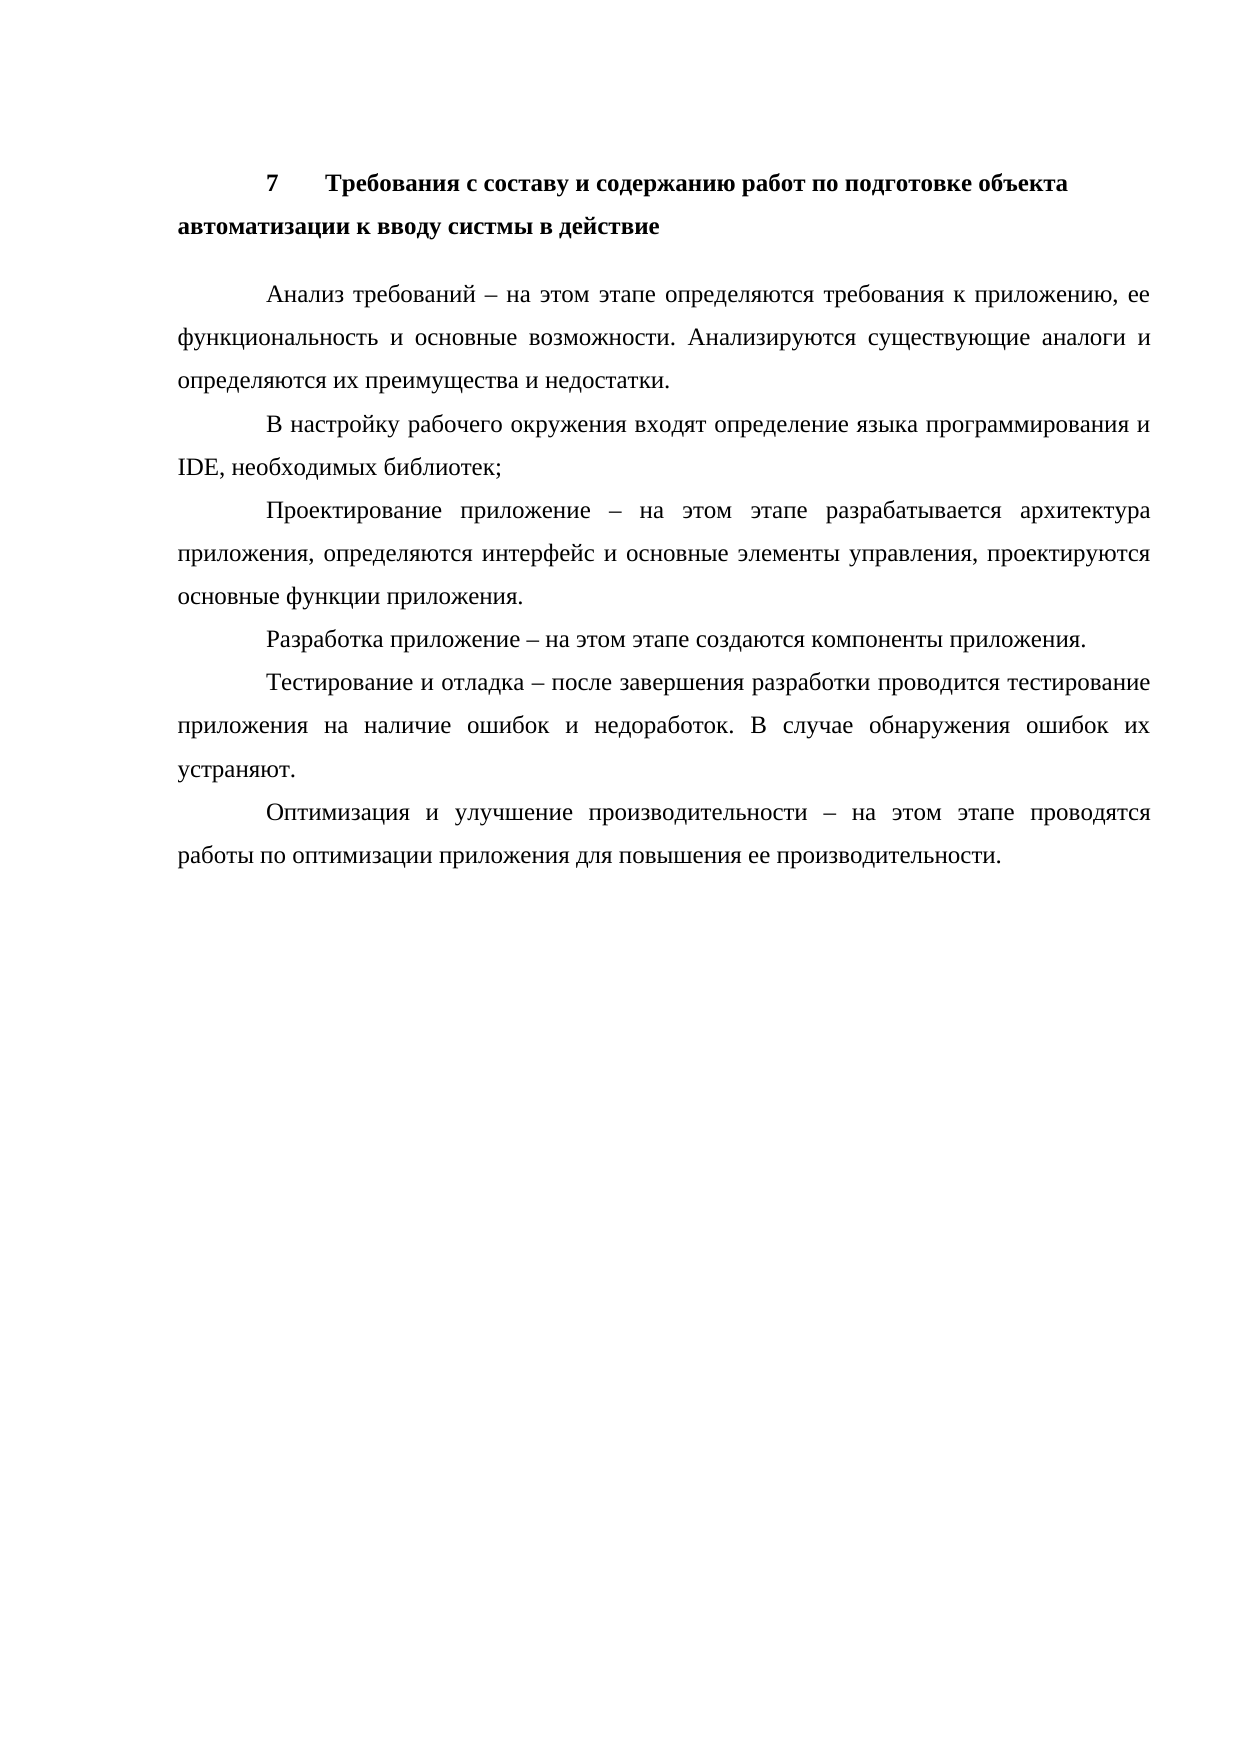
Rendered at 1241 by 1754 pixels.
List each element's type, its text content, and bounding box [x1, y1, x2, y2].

text Проектирование приложение – на этом этапе разрабатывается архитектура приложения, определяются интерфейс и основные элементы управления, проектируются основные функции приложения. [177, 495, 1152, 610]
text Разработка приложение – на этом этапе создаются компоненты приложения. [177, 624, 1152, 653]
subtitle Требования с составу и содержанию работ по подготовке объекта автоматизации к вводу систмы в действие [177, 168, 1152, 240]
text В настройку рабочего окружения входят определение языка программирования и IDE, необходимых библиотек; [177, 409, 1152, 481]
text Анализ требований – на этом этапе определяются требования к приложению, ее функциональность и основные возможности. Анализируются существующие аналоги и определяются их преимущества и недостатки. [177, 279, 1152, 394]
text Оптимизация и улучшение производительности – на этом этапе проводятся работы по оптимизации приложения для повышения ее производительности. [177, 797, 1152, 869]
text Тестирование и отладка – после завершения разработки проводится тестирование приложения на наличие ошибок и недоработок. В случае обнаружения ошибок их устраняют. [177, 667, 1152, 782]
